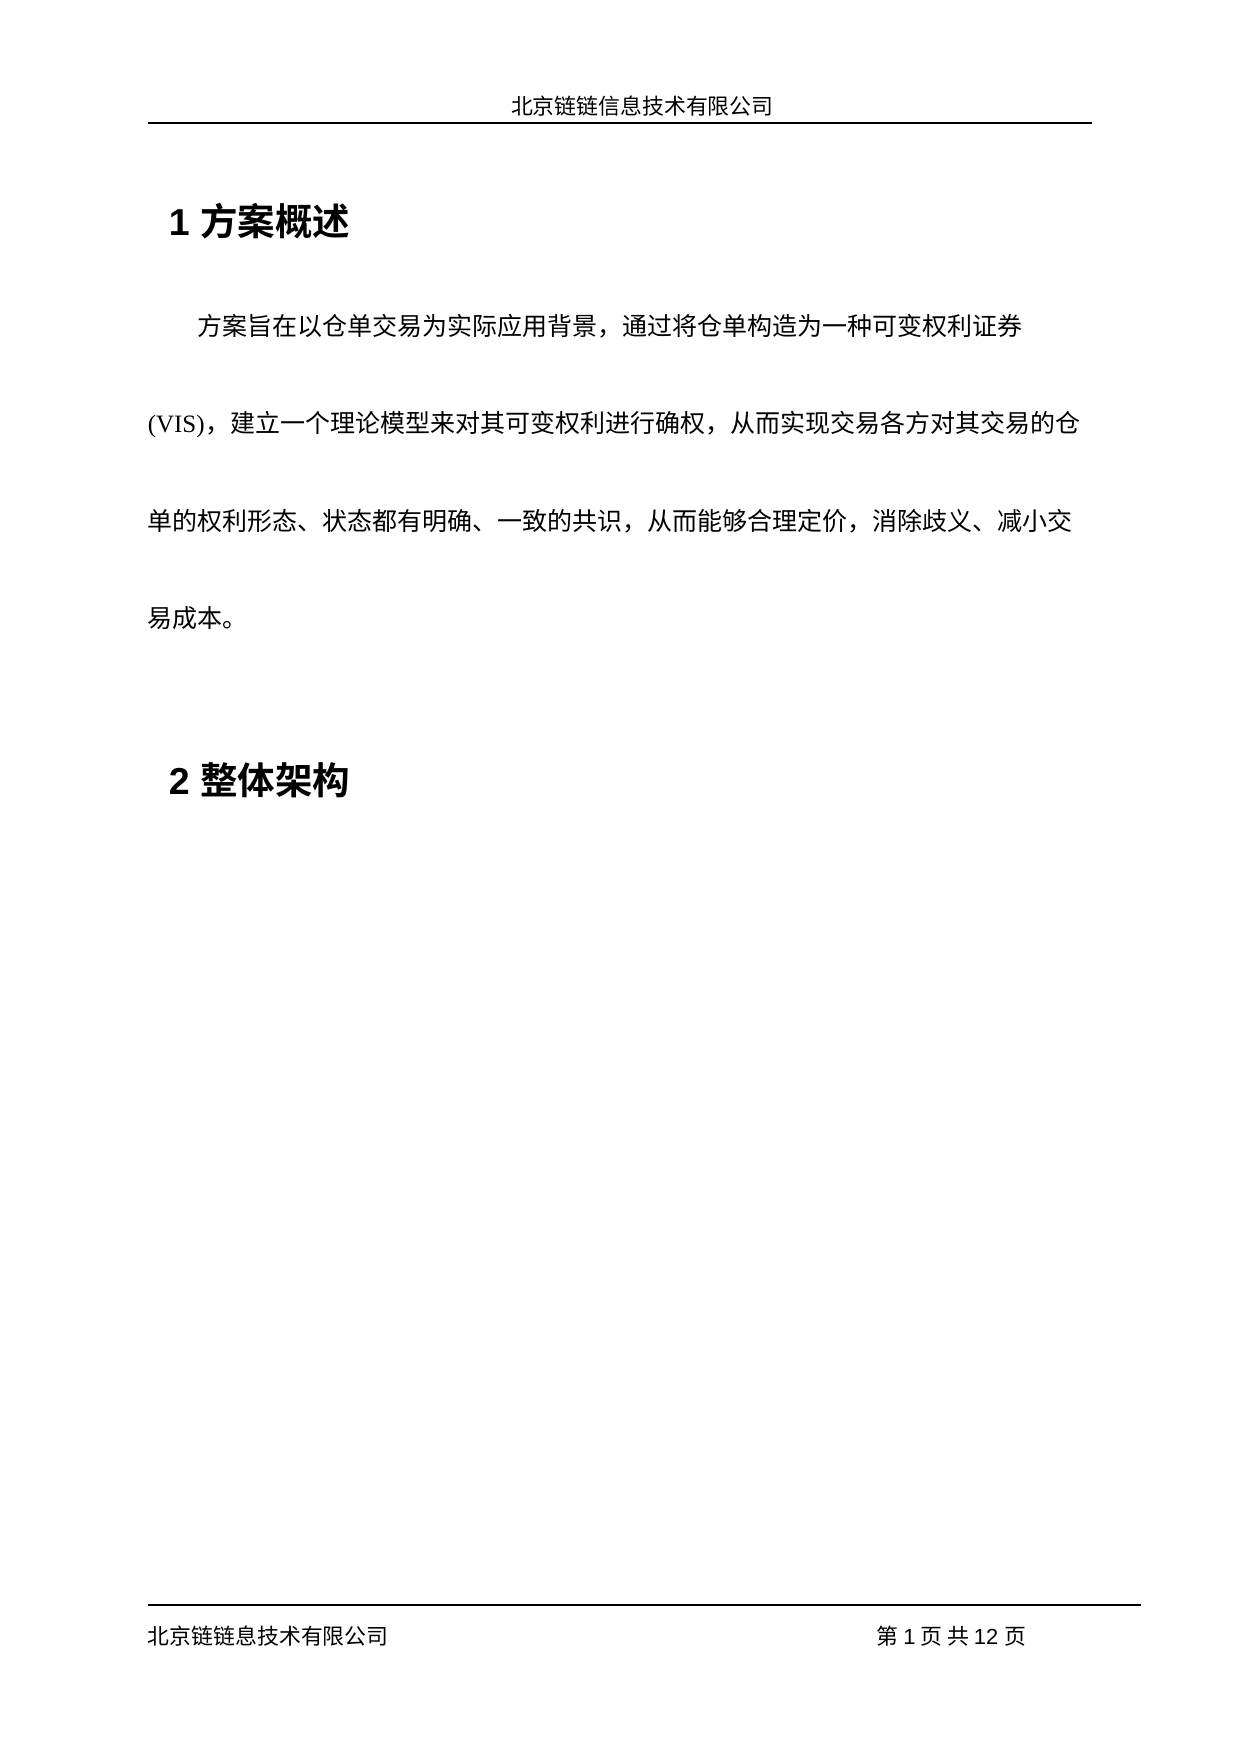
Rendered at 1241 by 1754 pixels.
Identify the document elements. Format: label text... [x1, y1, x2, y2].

subtitle 整体架构 [148, 745, 1092, 810]
subtitle 方案概述 [148, 187, 1092, 252]
text 方案旨在以仓单交易为实际应用背景，通过将仓单构造为一种可变权利证券 (VIS)，建立一个理论模型来对其可变权利进行确权，从而实现交易各方对其交易的仓单的权利形态、状态都有明确、一致的共识，从而能够合理定价，消除歧义、减小交易成本。 [148, 292, 1092, 649]
